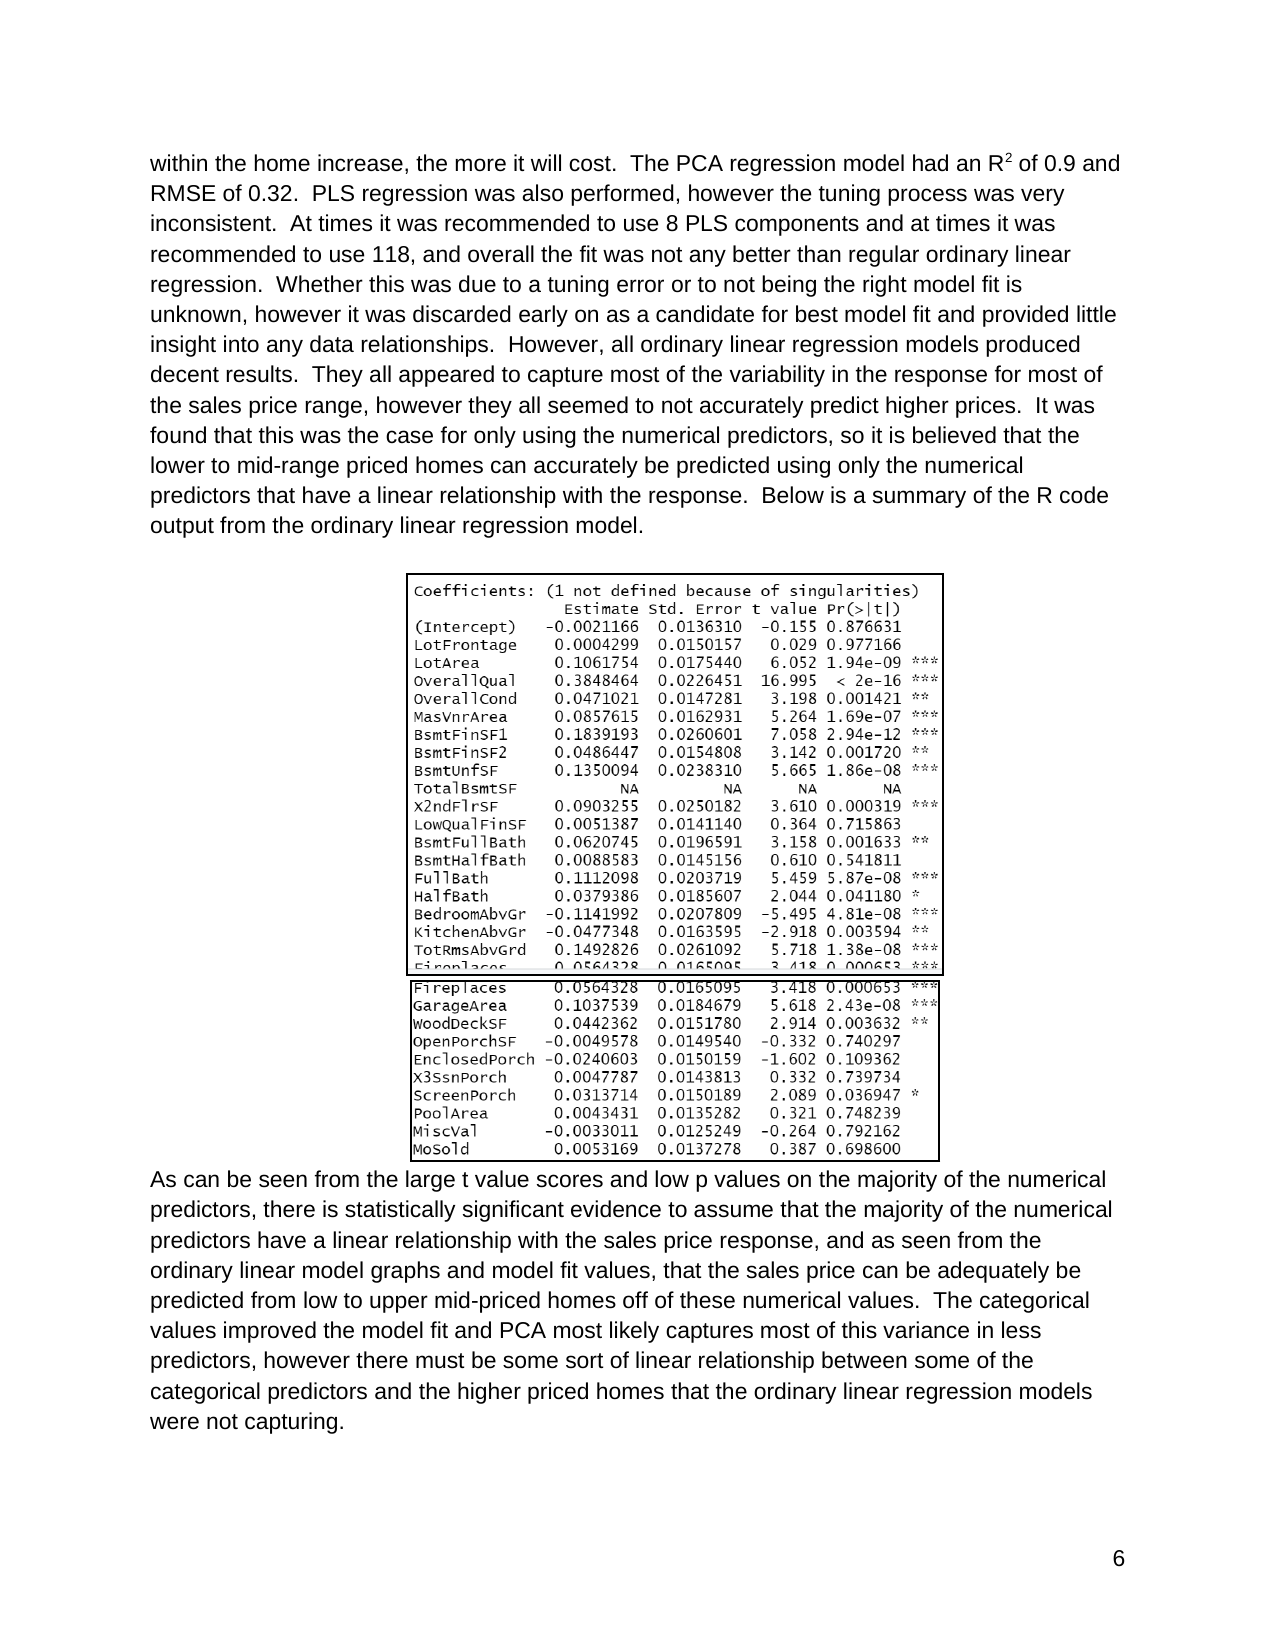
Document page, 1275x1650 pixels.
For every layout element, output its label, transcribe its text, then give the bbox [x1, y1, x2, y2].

text As can be seen from the large t value scores and low p values on the majority of the numerical predictors, there is statistically significant evidence to assume that the majority of the numerical predictors have a linear relationship with the sales price response, and as seen from the ordinary linear model graphs and model fit values, that the sales price can be adequately be predicted from low to upper mid-priced homes off of these numerical values. The categorical values improved the model fit and PCA most likely captures most of this variance in less predictors, however there must be some sort of linear relationship between some of the categorical predictors and the higher priced homes that the ordinary linear regression models were not capturing. [150, 1166, 1125, 1434]
picture [412, 982, 938, 1160]
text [150, 150, 1125, 539]
picture [408, 575, 942, 974]
